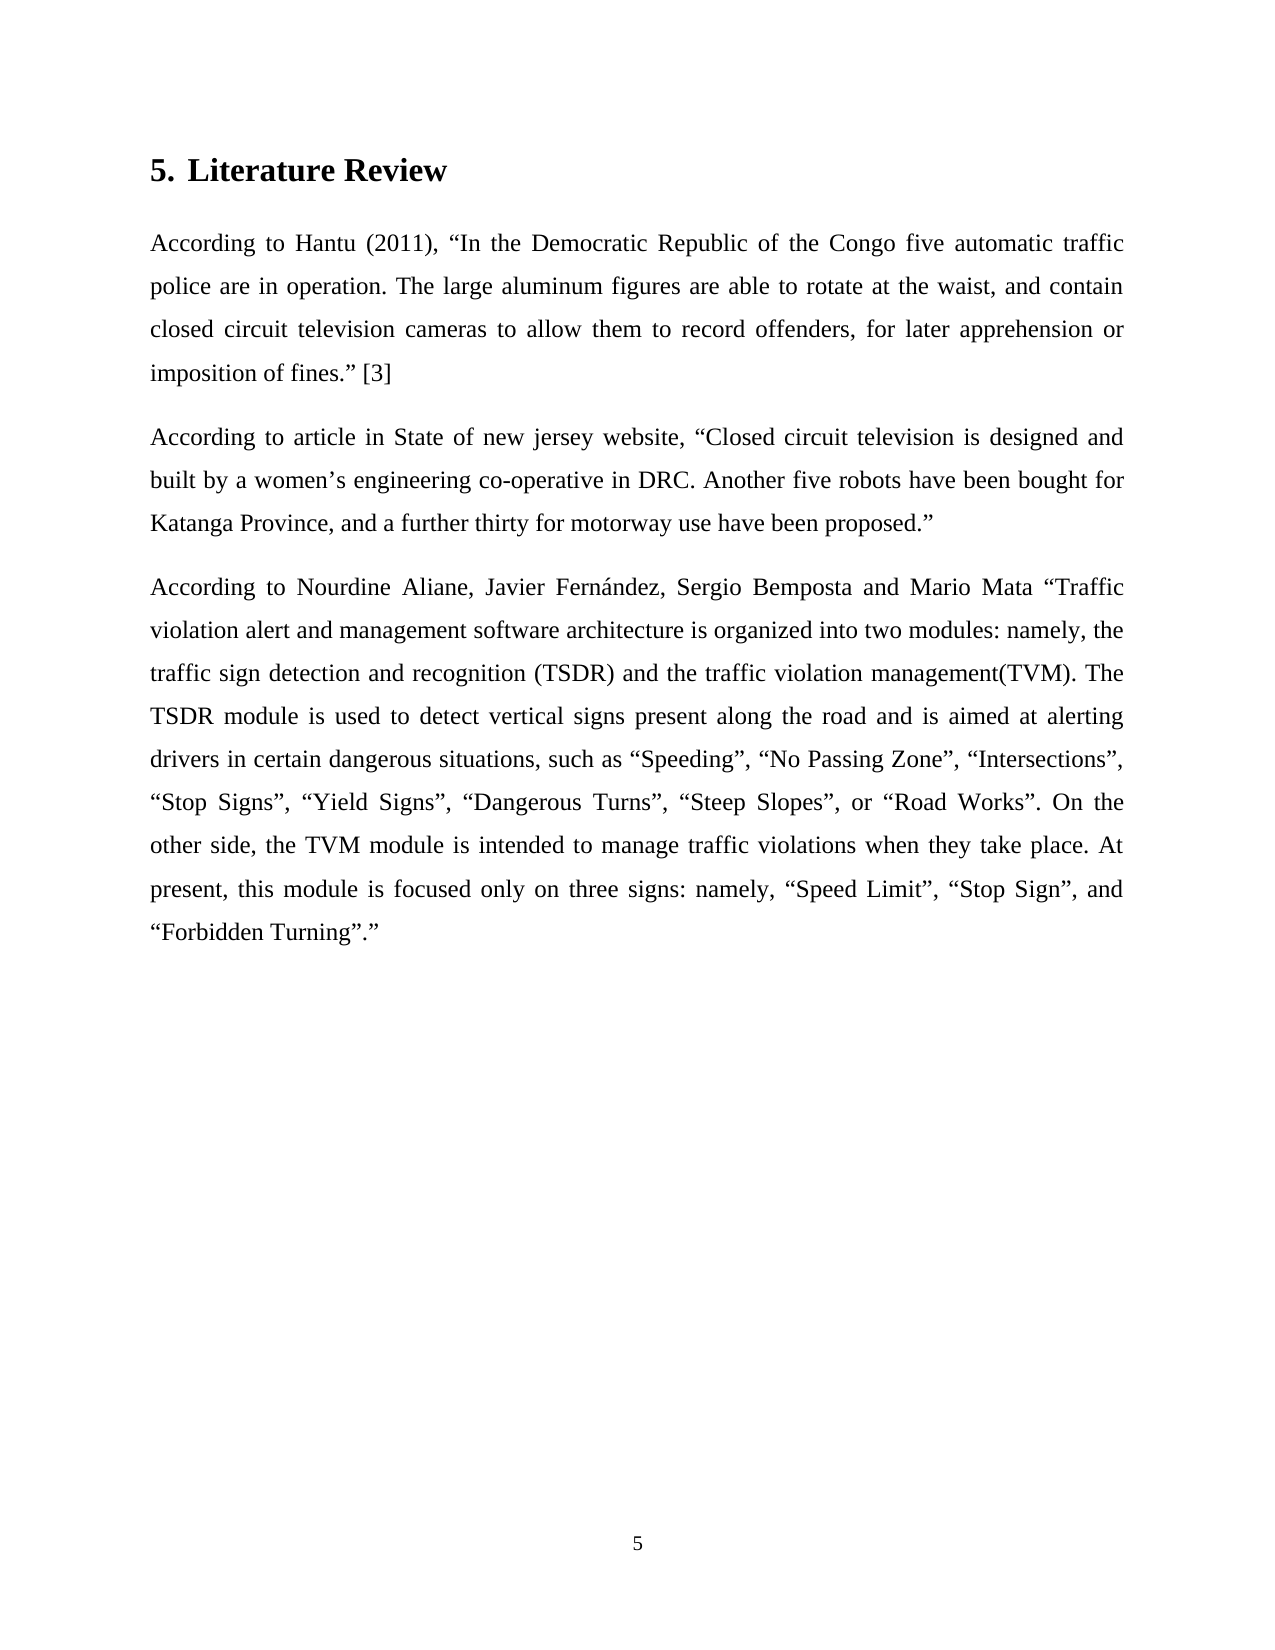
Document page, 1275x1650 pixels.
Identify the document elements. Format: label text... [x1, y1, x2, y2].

text According to Nourdine Aliane, Javier Fernández, Sergio Bemposta and Mario Mata “Traffic violation alert and management software architecture is organized into two modules: namely, the traffic sign detection and recognition (TSDR) and the traffic violation management(TVM). The TSDR module is used to detect vertical signs present along the road and is aimed at alerting drivers in certain dangerous situations, such as “Speeding”, “No Passing Zone”, “Intersections”, “Stop Signs”, “Yield Signs”, “Dangerous Turns”, “Steep Slopes”, or “Road Works”. On the other side, the TVM module is intended to manage traffic violations when they take place. At present, this module is focused only on three signs: namely, “Speed Limit”, “Stop Sign”, and “Forbidden Turning”.” [150, 572, 1125, 946]
text According to article in State of new jersey website, “Closed circuit television is designed and built by a women’s engineering co-operative in DRC. Another five robots have been bought for Katanga Province, and a further thirty for motorway use have been proposed.” [150, 422, 1125, 537]
list Literature Review [150, 150, 1125, 188]
text According to Hantu (2011), “In the Democratic Republic of the Congo five automatic traffic police are in operation. The large aluminum figures are able to rotate at the waist, and contain closed circuit television cameras to allow them to record offenders, for later apprehension or imposition of fines.” [3] [150, 228, 1125, 386]
